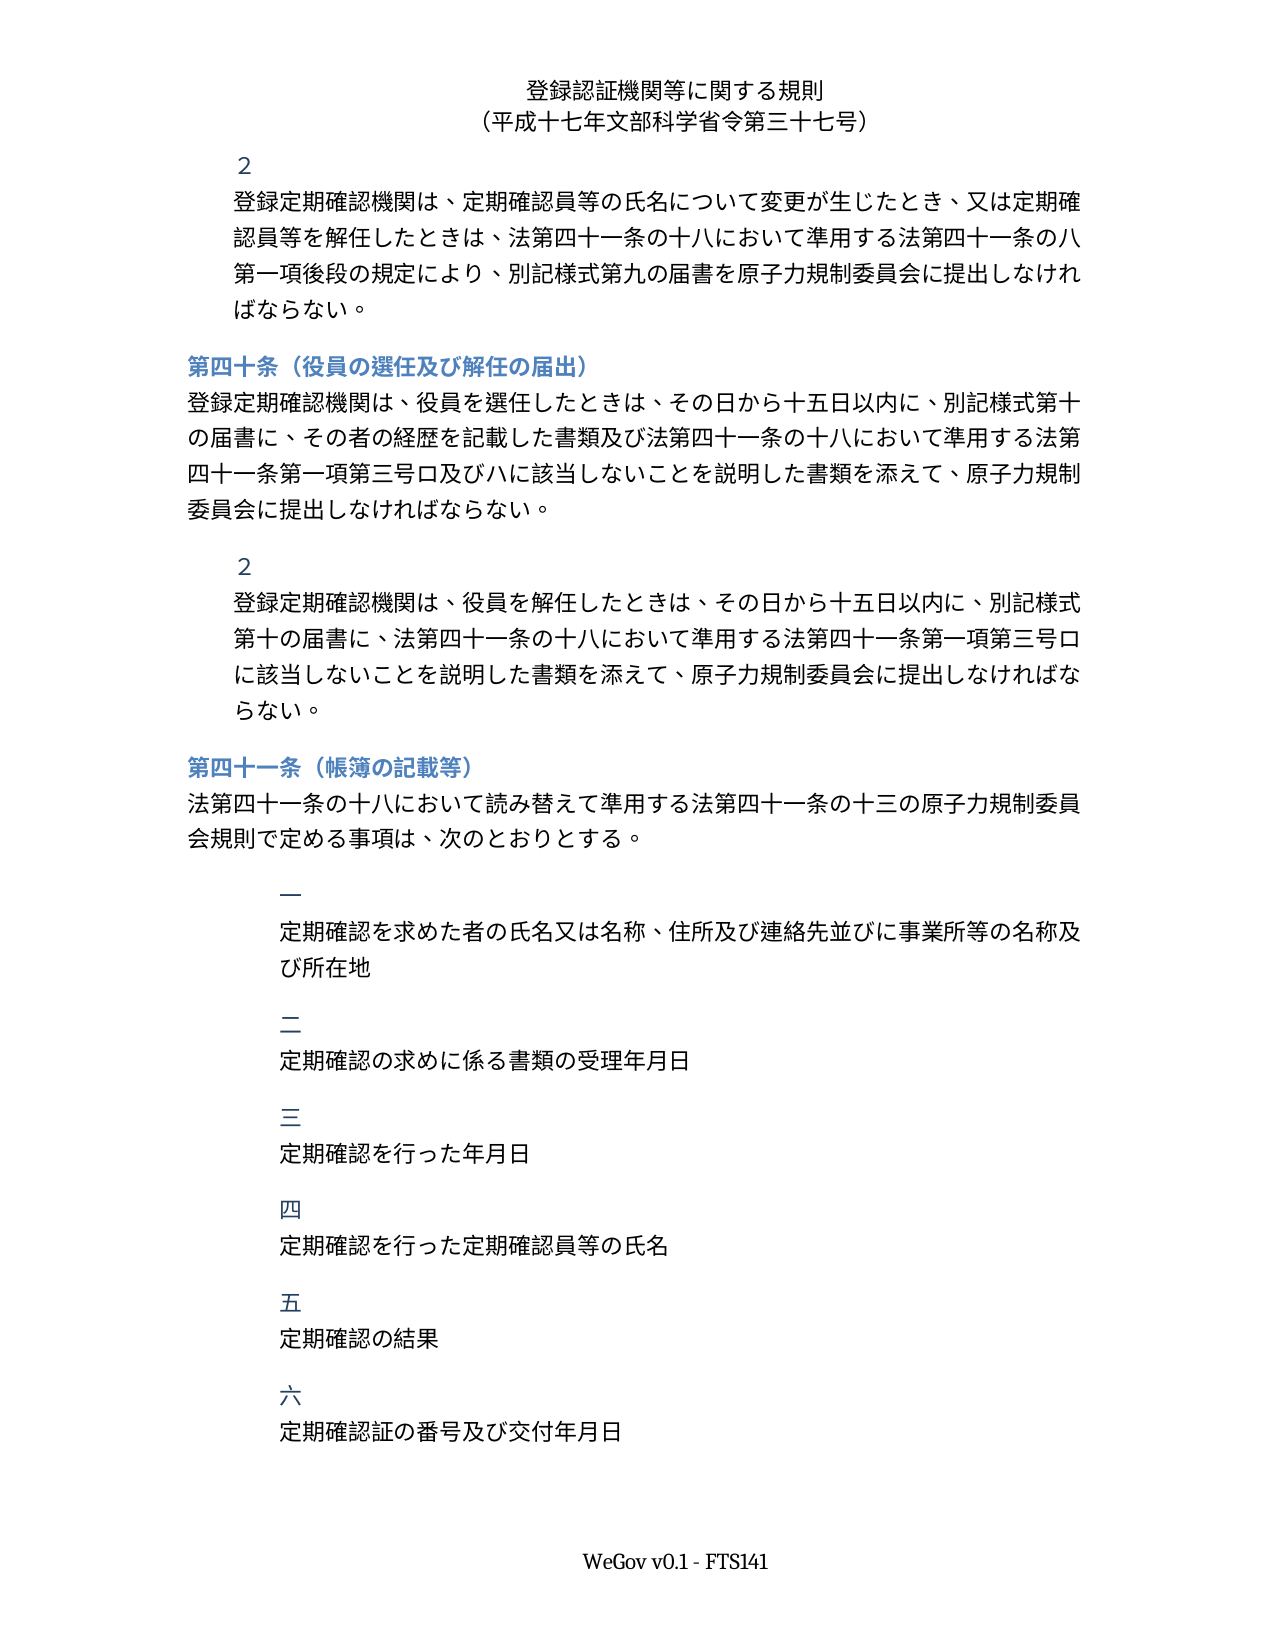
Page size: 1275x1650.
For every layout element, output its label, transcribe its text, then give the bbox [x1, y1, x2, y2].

subtitle ２ [233, 551, 1087, 582]
subtitle 二 [279, 1009, 1087, 1040]
subtitle 第四十一条（帳簿の記載等） [187, 752, 1087, 783]
text 法第四十一条の十八において読み替えて準用する法第四十一条の十三の原子力規制委員会規則で定める事項は、次のとおりとする。 [187, 787, 1087, 855]
text 登録定期確認機関は、定期確認員等の氏名について変更が生じたとき、又は定期確認員等を解任したときは、法第四十一条の十八において準用する法第四十一条の八第一項後段の規定により、別記様式第九の届書を原子力規制委員会に提出しなければならない。 [233, 186, 1087, 325]
text 登録定期確認機関は、役員を解任したときは、その日から十五日以内に、別記様式第十の届書に、法第四十一条の十八において準用する法第四十一条第一項第三号ロに該当しないことを説明した書類を添えて、原子力規制委員会に提出しなければならない。 [233, 587, 1087, 726]
subtitle 一 [279, 880, 1087, 911]
text 定期確認を行った年月日 [279, 1137, 1087, 1169]
subtitle 五 [279, 1287, 1087, 1318]
subtitle 六 [279, 1380, 1087, 1411]
text 定期確認の求めに係る書類の受理年月日 [279, 1045, 1087, 1076]
text 定期確認の結果 [279, 1323, 1087, 1354]
subtitle 三 [279, 1102, 1087, 1133]
text 定期確認証の番号及び交付年月日 [279, 1416, 1087, 1447]
text 登録定期確認機関は、役員を選任したときは、その日から十五日以内に、別記様式第十の届書に、その者の経歴を記載した書類及び法第四十一条の十八において準用する法第四十一条第一項第三号ロ及びハに該当しないことを説明した書類を添えて、原子力規制委員会に提出しなければならない。 [187, 386, 1087, 526]
subtitle 四 [279, 1194, 1087, 1226]
subtitle 第四十条（役員の選任及び解任の届出） [187, 351, 1087, 382]
text 定期確認を求めた者の氏名又は名称、住所及び連絡先並びに事業所等の名称及び所在地 [279, 916, 1087, 983]
subtitle ２ [233, 150, 1087, 181]
text 定期確認を行った定期確認員等の氏名 [279, 1230, 1087, 1261]
